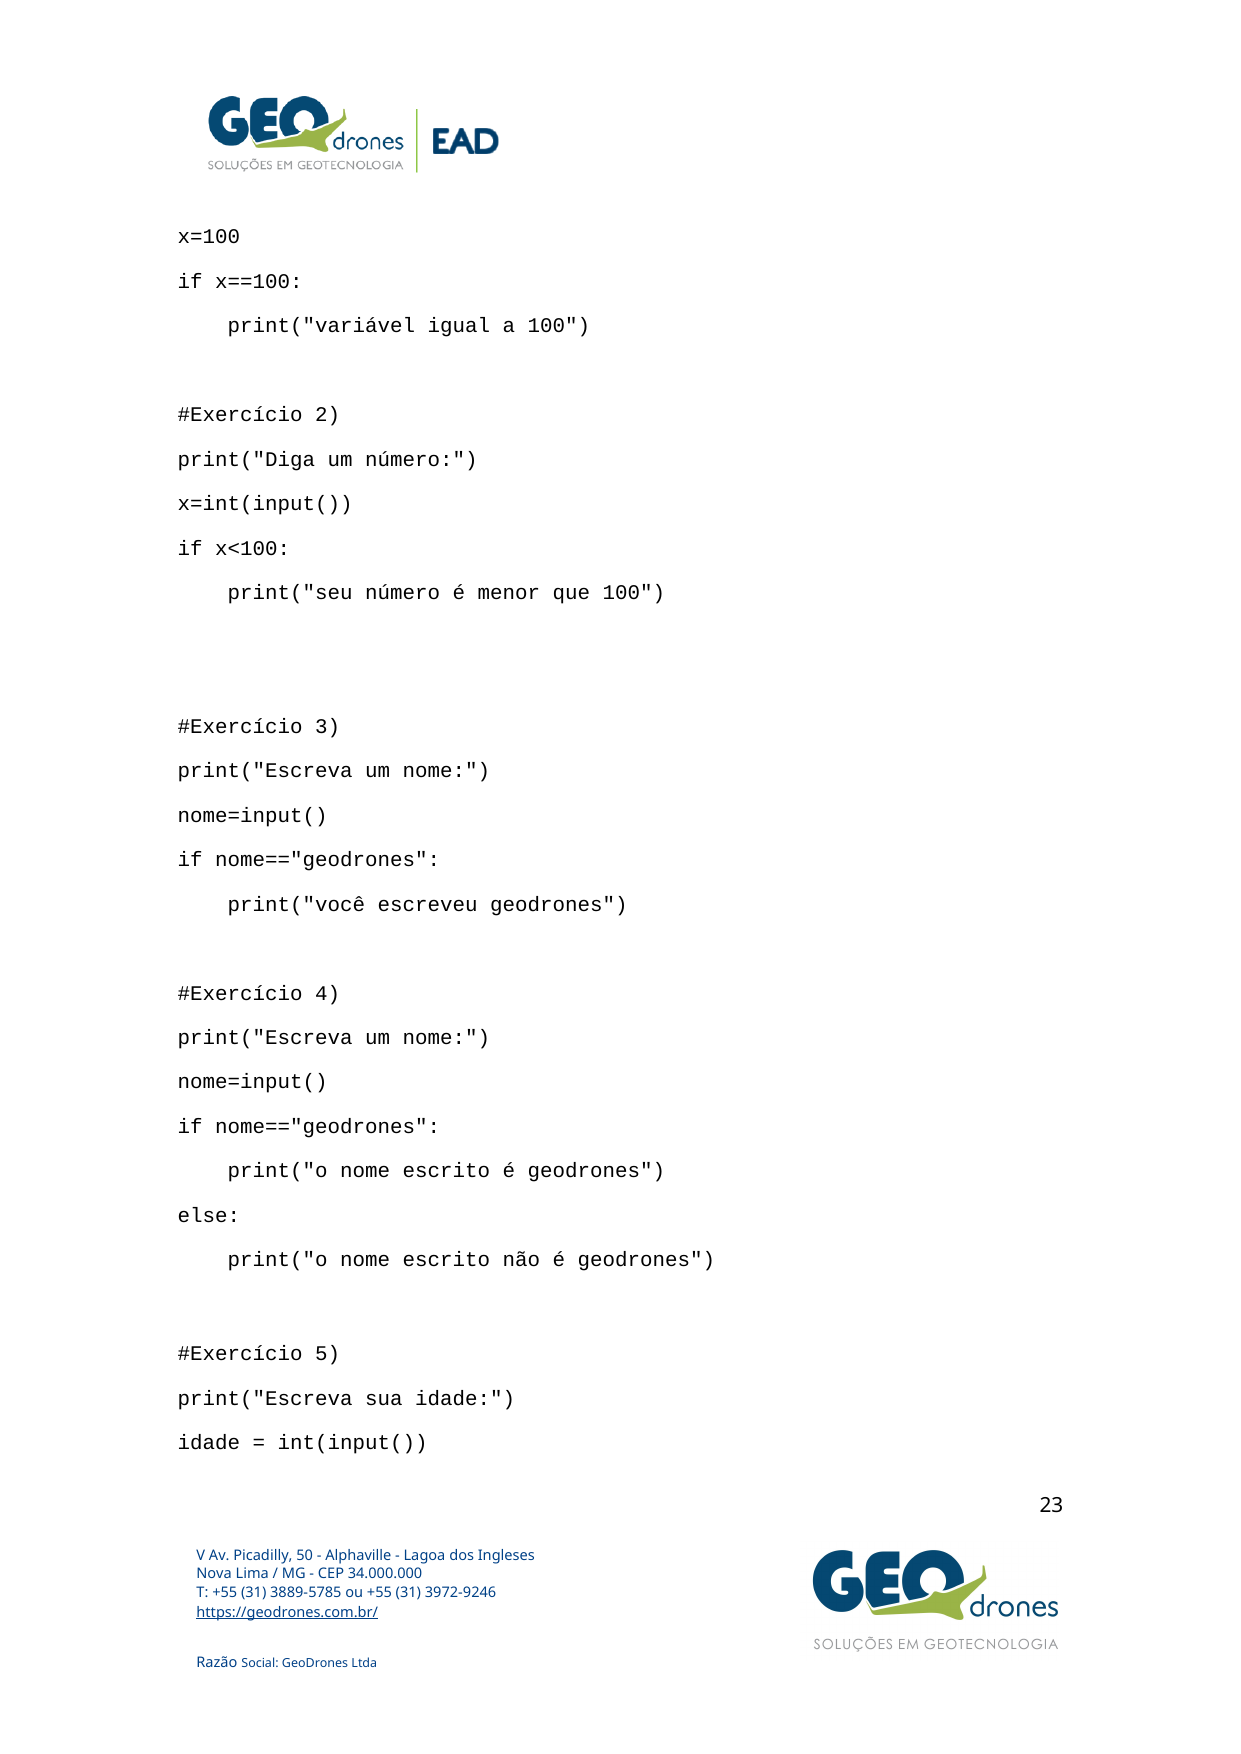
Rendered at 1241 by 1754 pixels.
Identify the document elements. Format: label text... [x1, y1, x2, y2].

text nome=input() [177, 1071, 1063, 1095]
text x=100 [177, 226, 1063, 250]
text nome=input() [177, 804, 1063, 828]
text #Exercício 3) [177, 716, 1063, 739]
picture [799, 1541, 1059, 1661]
text if nome=="geodrones": [177, 849, 1063, 873]
text print("Escreva sua idade:") [177, 1388, 1063, 1411]
text print("Escreva um nome:") [177, 760, 1063, 784]
text print("você escreveu geodrones") [177, 893, 1063, 917]
text print("variável igual a 100") [177, 315, 1063, 339]
text x=int(input()) [177, 493, 1063, 517]
text #Exercício 4) [177, 982, 1063, 1006]
text if nome=="geodrones": [177, 1116, 1063, 1139]
text print("Diga um número:") [177, 449, 1063, 472]
text print("seu número é menor que 100") [177, 582, 1063, 606]
text print("o nome escrito não é geodrones") [177, 1249, 1063, 1273]
text if x==100: [177, 271, 1063, 294]
text idade = int(input()) [177, 1432, 1063, 1456]
text print("o nome escrito é geodrones") [177, 1160, 1063, 1184]
text if x<100: [177, 538, 1063, 561]
text print("Escreva um nome:") [177, 1027, 1063, 1051]
text else: [177, 1205, 1063, 1228]
picture [177, 44, 542, 227]
text #Exercício 2) [177, 404, 1063, 428]
text #Exercício 5) [177, 1343, 1063, 1367]
